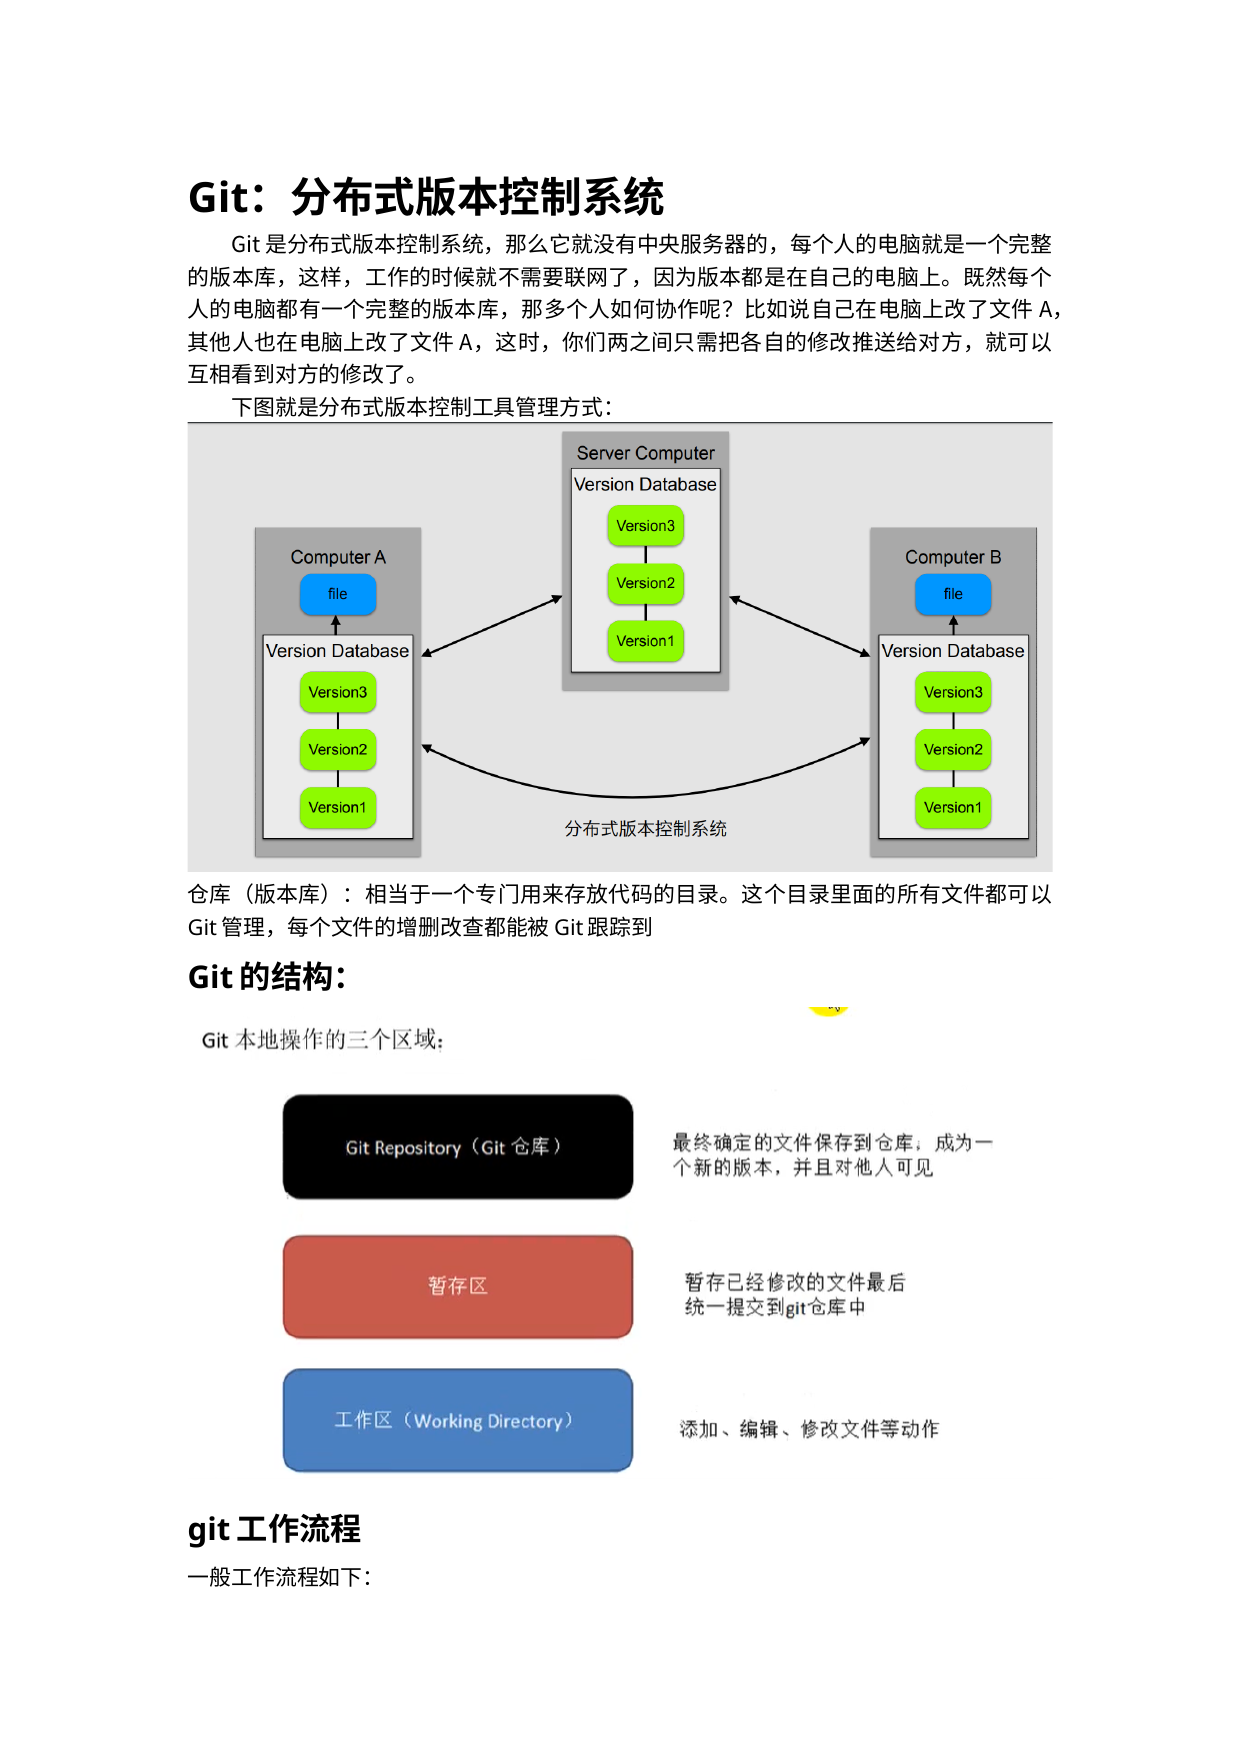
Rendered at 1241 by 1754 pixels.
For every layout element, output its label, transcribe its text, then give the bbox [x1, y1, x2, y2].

text Git是分布式版本控制系统，那么它就没有中央服务器的，每个人的电脑就是一个完整的版本库，这样，工作的时候就不需要联网了，因为版本都是在自己的电脑上。既然每个人的电脑都有一个完整的版本库，那多个人如何协作呢？比如说自己在电脑上改了文件A，其他人也在电脑上改了文件A，这时，你们两之间只需把各自的修改推送给对方，就可以互相看到对方的修改了。 [187, 227, 1053, 389]
text Git：分布式版本控制系统 [187, 162, 1053, 227]
text 一般工作流程如下： [187, 1559, 1053, 1592]
picture [187, 1007, 1053, 1479]
picture [187, 422, 1053, 872]
text 仓库（版本库）：相当于一个专门用来存放代码的目录。这个目录里面的所有文件都可以Git管理，每个文件的增删改查都能被Git跟踪到 [187, 877, 1053, 942]
text Git的结构： [187, 942, 1053, 1007]
text git工作流程 [187, 1479, 1053, 1559]
text 下图就是分布式版本控制工具管理方式： [187, 389, 1053, 422]
